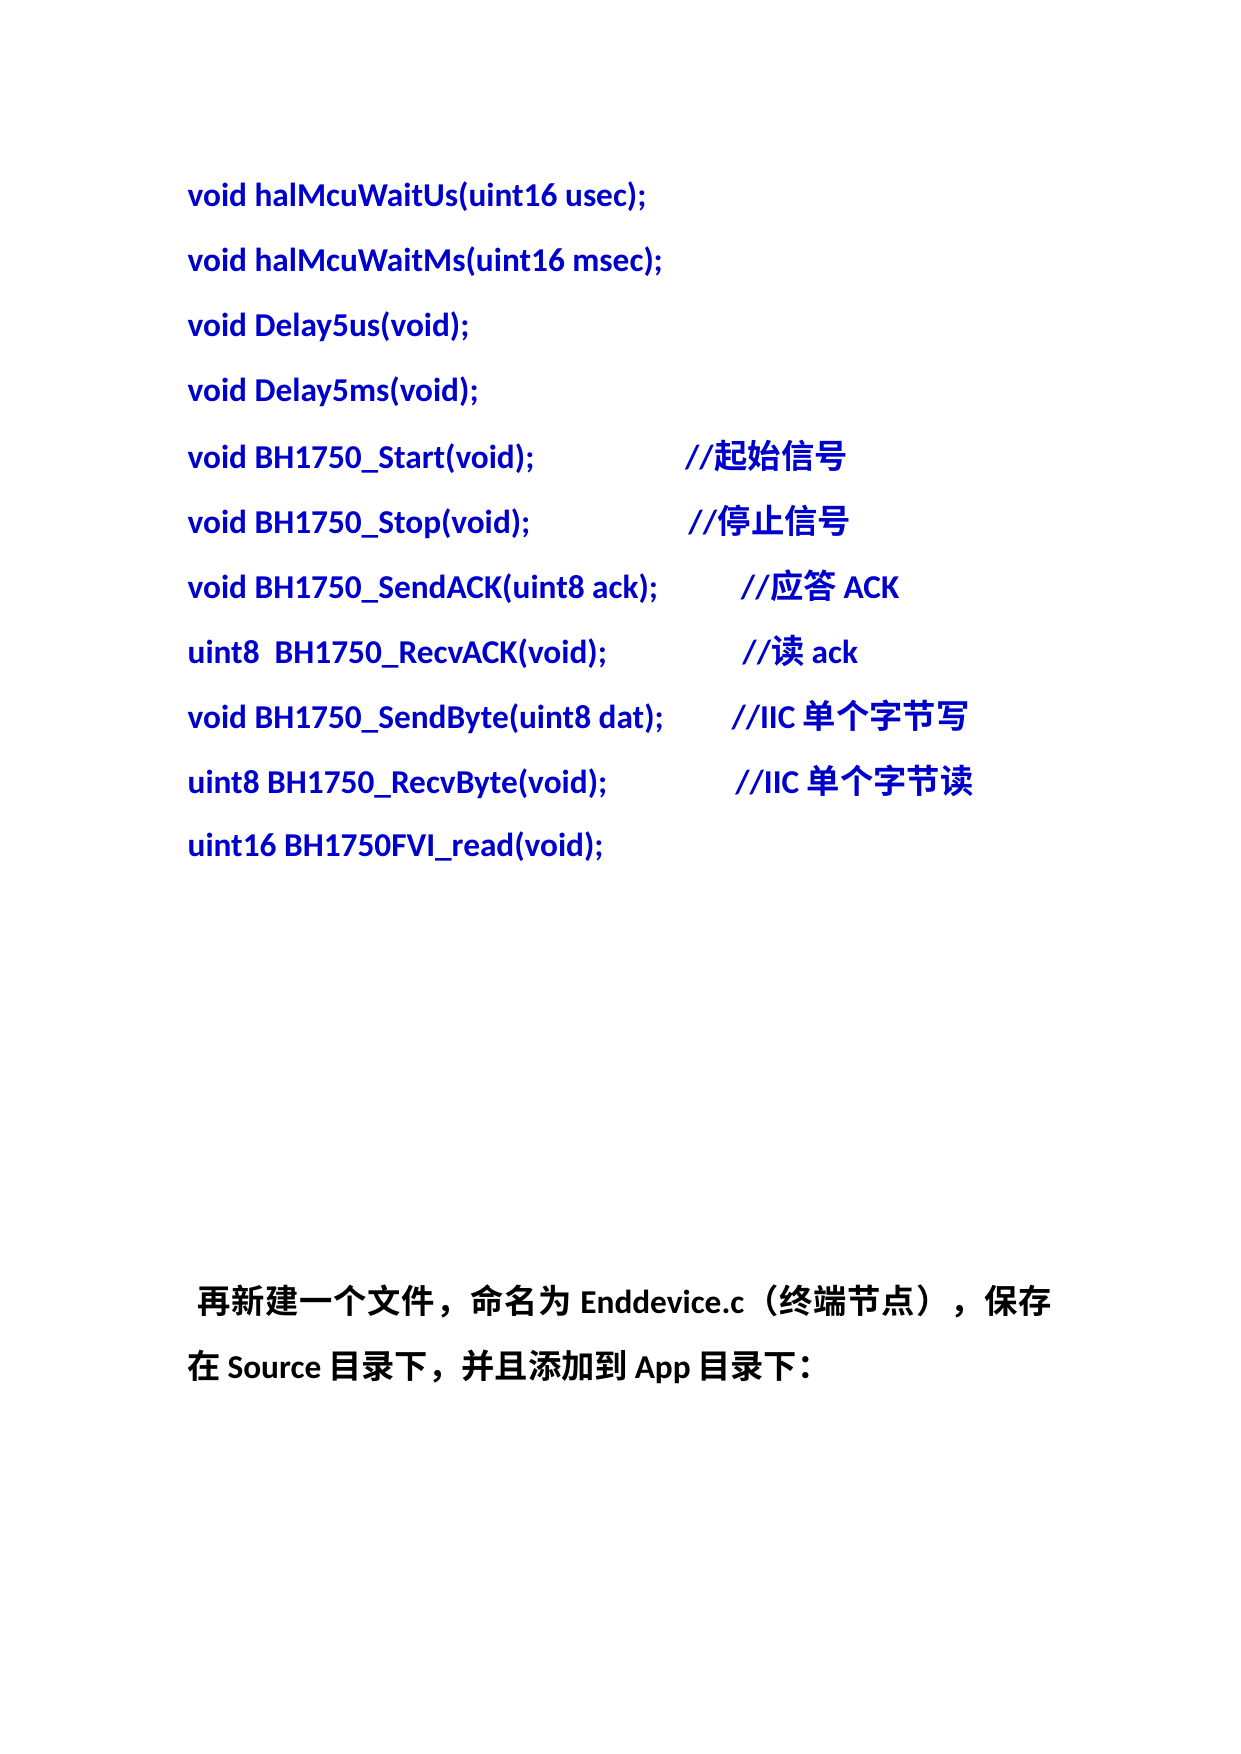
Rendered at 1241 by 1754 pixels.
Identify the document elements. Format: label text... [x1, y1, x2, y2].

text void BH1750_SendACK(uint8 ack); //应答ACK [187, 552, 1053, 617]
text 再新建一个文件，命名为Enddevice.c（终端节点），保存在Source目录下，并且添加到App目录下： [187, 1267, 1053, 1397]
text void halMcuWaitUs(uint16 usec); [187, 162, 1053, 227]
text void BH1750_Start(void); //起始信号 [187, 422, 1053, 487]
text uint8 BH1750_RecvByte(void); //IIC单个字节读 [187, 747, 1053, 812]
text uint16 BH1750FVI_read(void); [187, 812, 1053, 877]
text uint8 BH1750_RecvACK(void); //读ack [187, 617, 1053, 682]
text void Delay5us(void); [187, 292, 1053, 357]
text void halMcuWaitMs(uint16 msec); [187, 227, 1053, 292]
text void Delay5ms(void); [187, 357, 1053, 422]
text void BH1750_Stop(void); //停止信号 [187, 487, 1053, 552]
text void BH1750_SendByte(uint8 dat); //IIC单个字节写 [187, 682, 1053, 747]
